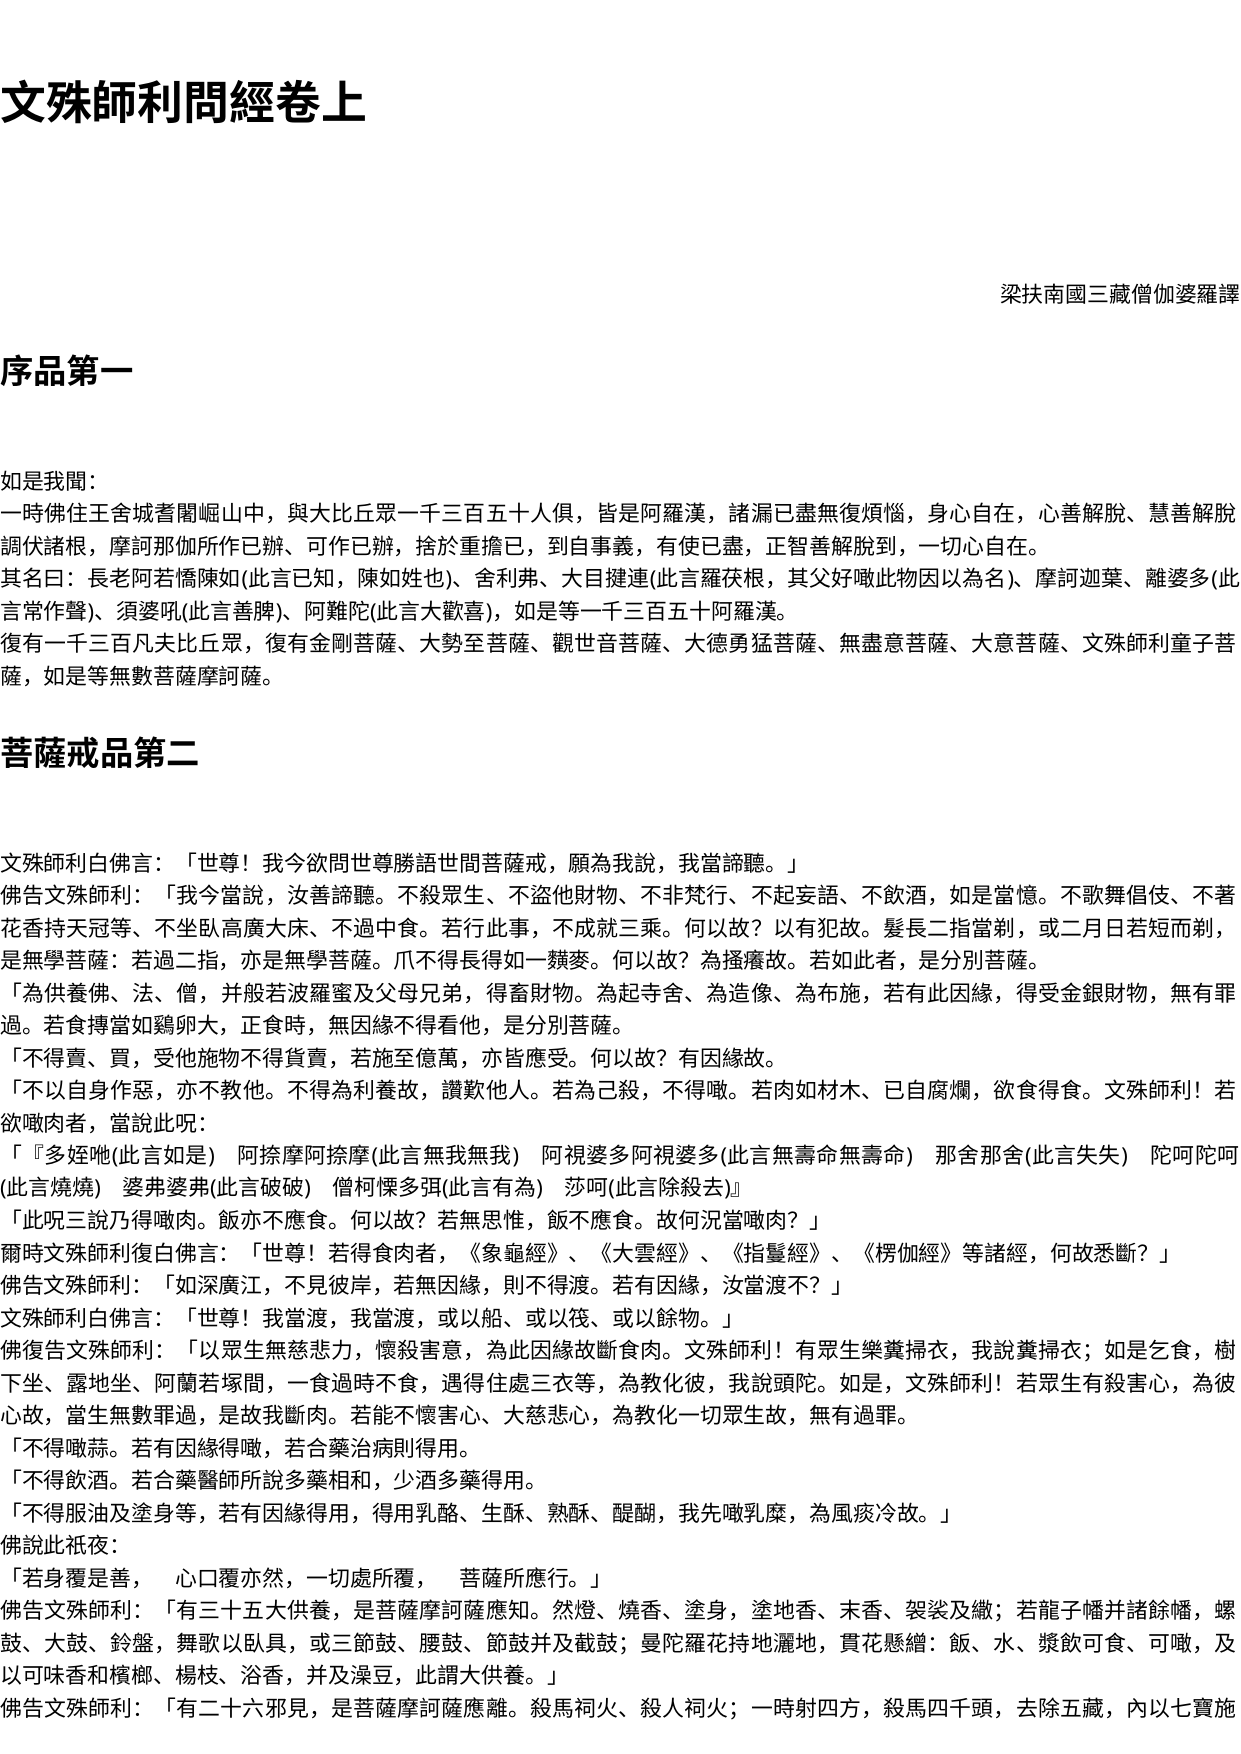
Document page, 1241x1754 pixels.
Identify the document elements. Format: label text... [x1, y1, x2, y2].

text 文殊師利白佛言：「世尊！我今欲問世尊勝語世間菩薩戒，願為我說，我當諦聽。」 [0, 845, 1240, 878]
text 「此呪三說乃得噉肉。飯亦不應食。何以故？若無思惟，飯不應食。故何況當噉肉？」 [0, 1203, 1240, 1235]
text 如是我聞： [0, 463, 1240, 496]
text 「不得噉蒜。若有因緣得噉，若合藥治病則得用。 [0, 1430, 1240, 1463]
text 「不以自身作惡，亦不教他。不得為利養故，讚歎他人。若為己殺，不得噉。若肉如材木、已自腐爛，欲食得食。文殊師利！若欲噉肉者，當說此呪： [0, 1073, 1240, 1138]
subtitle 文殊師利問經卷上 [0, 51, 1240, 149]
text 佛告文殊師利：「如深廣江，不見彼岸，若無因緣，則不得渡。若有因緣，汝當渡不？」 [0, 1268, 1240, 1300]
text 佛復告文殊師利：「以眾生無慈悲力，懷殺害意，為此因緣故斷食肉。文殊師利！有眾生樂糞掃衣，我說糞掃衣；如是乞食，樹下坐、露地坐、阿蘭若塚間，一食過時不食，遇得住處三衣等，為教化彼，我說頭陀。如是，文殊師利！若眾生有殺害心，為彼心故，當生無數罪過，是故我斷肉。若能不懷害心、大慈悲心，為教化一切眾生故，無有過罪。 [0, 1333, 1240, 1430]
text 「不得服油及塗身等，若有因緣得用，得用乳酪、生酥、熟酥、醍醐，我先噉乳糜，為風痰冷故。」 [0, 1495, 1240, 1528]
text 佛說此祇夜： [0, 1528, 1240, 1560]
text 「不得飲酒。若合藥醫師所說多藥相和，少酒多藥得用。 [0, 1463, 1240, 1495]
text 「為供養佛、法、僧，并般若波羅蜜及父母兄弟，得畜財物。為起寺舍、為造像、為布施，若有此因緣，得受金銀財物，無有罪過。若食摶當如鷄卵大，正食時，無因緣不得看他，是分別菩薩。 [0, 975, 1240, 1040]
text 爾時文殊師利復白佛言：「世尊！若得食肉者，《象龜經》、《大雲經》、《指鬘經》、《楞伽經》等諸經，何故悉斷？」 [0, 1235, 1240, 1268]
text 「『多姪咃(此言如是) 阿捺摩阿捺摩(此言無我無我) 阿視婆多阿視婆多(此言無壽命無壽命) 那舍那舍(此言失失) 陀呵陀呵(此言燒燒) 婆弗婆弗(此言破破) 僧柯慄多弭(此言有為) 莎呵(此言除殺去)』 [0, 1138, 1240, 1203]
text 文殊師利白佛言：「世尊！我當渡，我當渡，或以船、或以筏、或以餘物。」 [0, 1300, 1240, 1333]
subtitle 序品第一 [0, 336, 1240, 401]
text 佛告文殊師利：「有三十五大供養，是菩薩摩訶薩應知。然燈、燒香、塗身，塗地香、末香、袈裟及繖；若龍子幡并諸餘幡，螺鼓、大鼓、鈴盤，舞歌以臥具，或三節鼓、腰鼓、節鼓并及截鼓；曼陀羅花持地灑地，貫花懸繒：飯、水、漿飲可食、可噉，及以可味香和檳榔、楊枝、浴香，并及澡豆，此謂大供養。」 [0, 1593, 1240, 1690]
text 復有一千三百凡夫比丘眾，復有金剛菩薩、大勢至菩薩、觀世音菩薩、大德勇猛菩薩、無盡意菩薩、大意菩薩、文殊師利童子菩薩，如是等無數菩薩摩訶薩。 [0, 626, 1240, 691]
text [0, 1690, 1240, 1723]
text 梁扶南國三藏僧伽婆羅譯 [0, 277, 1240, 309]
text 「若身覆是善， 心口覆亦然，一切處所覆， 菩薩所應行。」 [0, 1560, 1240, 1593]
subtitle 菩薩戒品第二 [0, 718, 1240, 783]
text 其名曰：長老阿若憍陳如(此言已知，陳如姓也)、舍利弗、大目揵連(此言羅茯根，其父好噉此物因以為名)、摩訶迦葉、離婆多(此言常作聲)、須婆吼(此言善脾)、阿難陀(此言大歡喜)，如是等一千三百五十阿羅漢。 [0, 561, 1240, 626]
text 佛告文殊師利：「我今當說，汝善諦聽。不殺眾生、不盜他財物、不非梵行、不起妄語、不飲酒，如是當憶。不歌舞倡伎、不著花香持天冠等、不坐臥高廣大床、不過中食。若行此事，不成就三乘。何以故？以有犯故。髮長二指當剃，或二月日若短而剃，是無學菩薩：若過二指，亦是無學菩薩。爪不得長得如一䵃麥。何以故？為搔癢故。若如此者，是分別菩薩。 [0, 878, 1240, 975]
text 「不得賣、買，受他施物不得貨賣，若施至億萬，亦皆應受。何以故？有因緣故。 [0, 1040, 1240, 1073]
text 一時佛住王舍城耆闍崛山中，與大比丘眾一千三百五十人俱，皆是阿羅漢，諸漏已盡無復煩惱，身心自在，心善解脫、慧善解脫，調伏諸根，摩訶那伽所作已辦、可作已辦，捨於重擔已，到自事義，有使已盡，正智善解脫到，一切心自在。 [0, 496, 1240, 561]
